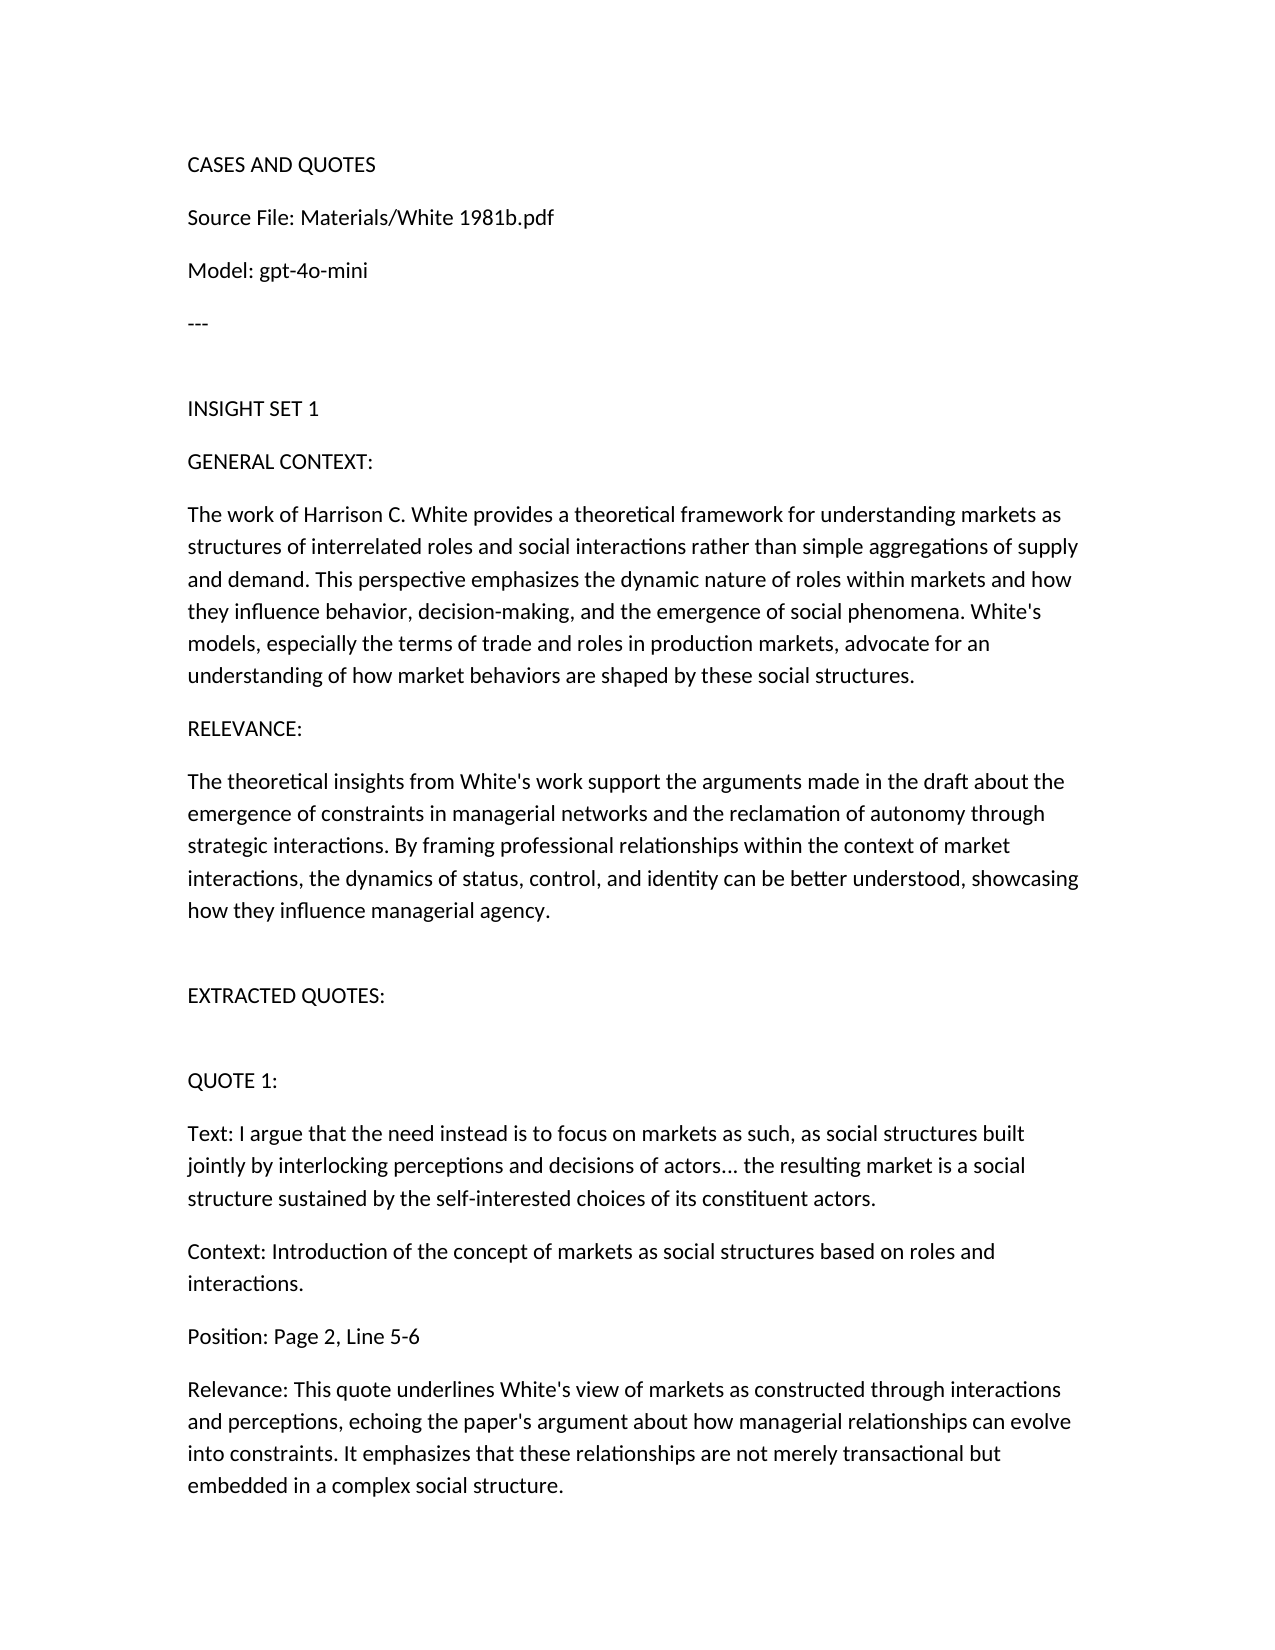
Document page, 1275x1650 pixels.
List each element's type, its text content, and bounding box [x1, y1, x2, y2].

text Source File: Materials/White 1981b.pdf [187, 203, 1087, 231]
text Relevance: This quote underlines White's view of markets as constructed through interactions and perceptions, echoing the paper's argument about how managerial relationships can evolve into constraints. It emphasizes that these relationships are not merely transactional but embedded in a complex social structure. [187, 1375, 1087, 1500]
text Position: Page 2, Line 5-6 [187, 1322, 1087, 1350]
text Context: Introduction of the concept of markets as social structures based on roles and interactions. [187, 1237, 1087, 1297]
text The theoretical insights from White's work support the arguments made in the draft about the emergence of constraints in managerial networks and the reclamation of autonomy through strategic interactions. By framing professional relationships within the context of market interactions, the dynamics of status, control, and identity can be better understood, showcasing how they influence managerial agency. [187, 767, 1087, 924]
text Text: I argue that the need instead is to focus on markets as such, as social structures built jointly by interlocking perceptions and decisions of actors... the resulting market is a social structure sustained by the self-interested choices of its constituent actors. [187, 1119, 1087, 1212]
text QUOTE 1: [187, 1034, 1087, 1094]
text GENERAL CONTEXT: [187, 447, 1087, 475]
text RELEVANCE: [187, 714, 1087, 742]
text --- [187, 309, 1087, 337]
text EXTRACTED QUOTES: [187, 949, 1087, 1009]
text Model: gpt-4o-mini [187, 256, 1087, 284]
text The work of Harrison C. White provides a theoretical framework for understanding markets as structures of interrelated roles and social interactions rather than simple aggregations of supply and demand. This perspective emphasizes the dynamic nature of roles within markets and how they influence behavior, decision-making, and the emergence of social phenomena. White's models, especially the terms of trade and roles in production markets, advocate for an understanding of how market behaviors are shaped by these social structures. [187, 500, 1087, 689]
text CASES AND QUOTES [187, 150, 1087, 178]
text INSIGHT SET 1 [187, 362, 1087, 422]
